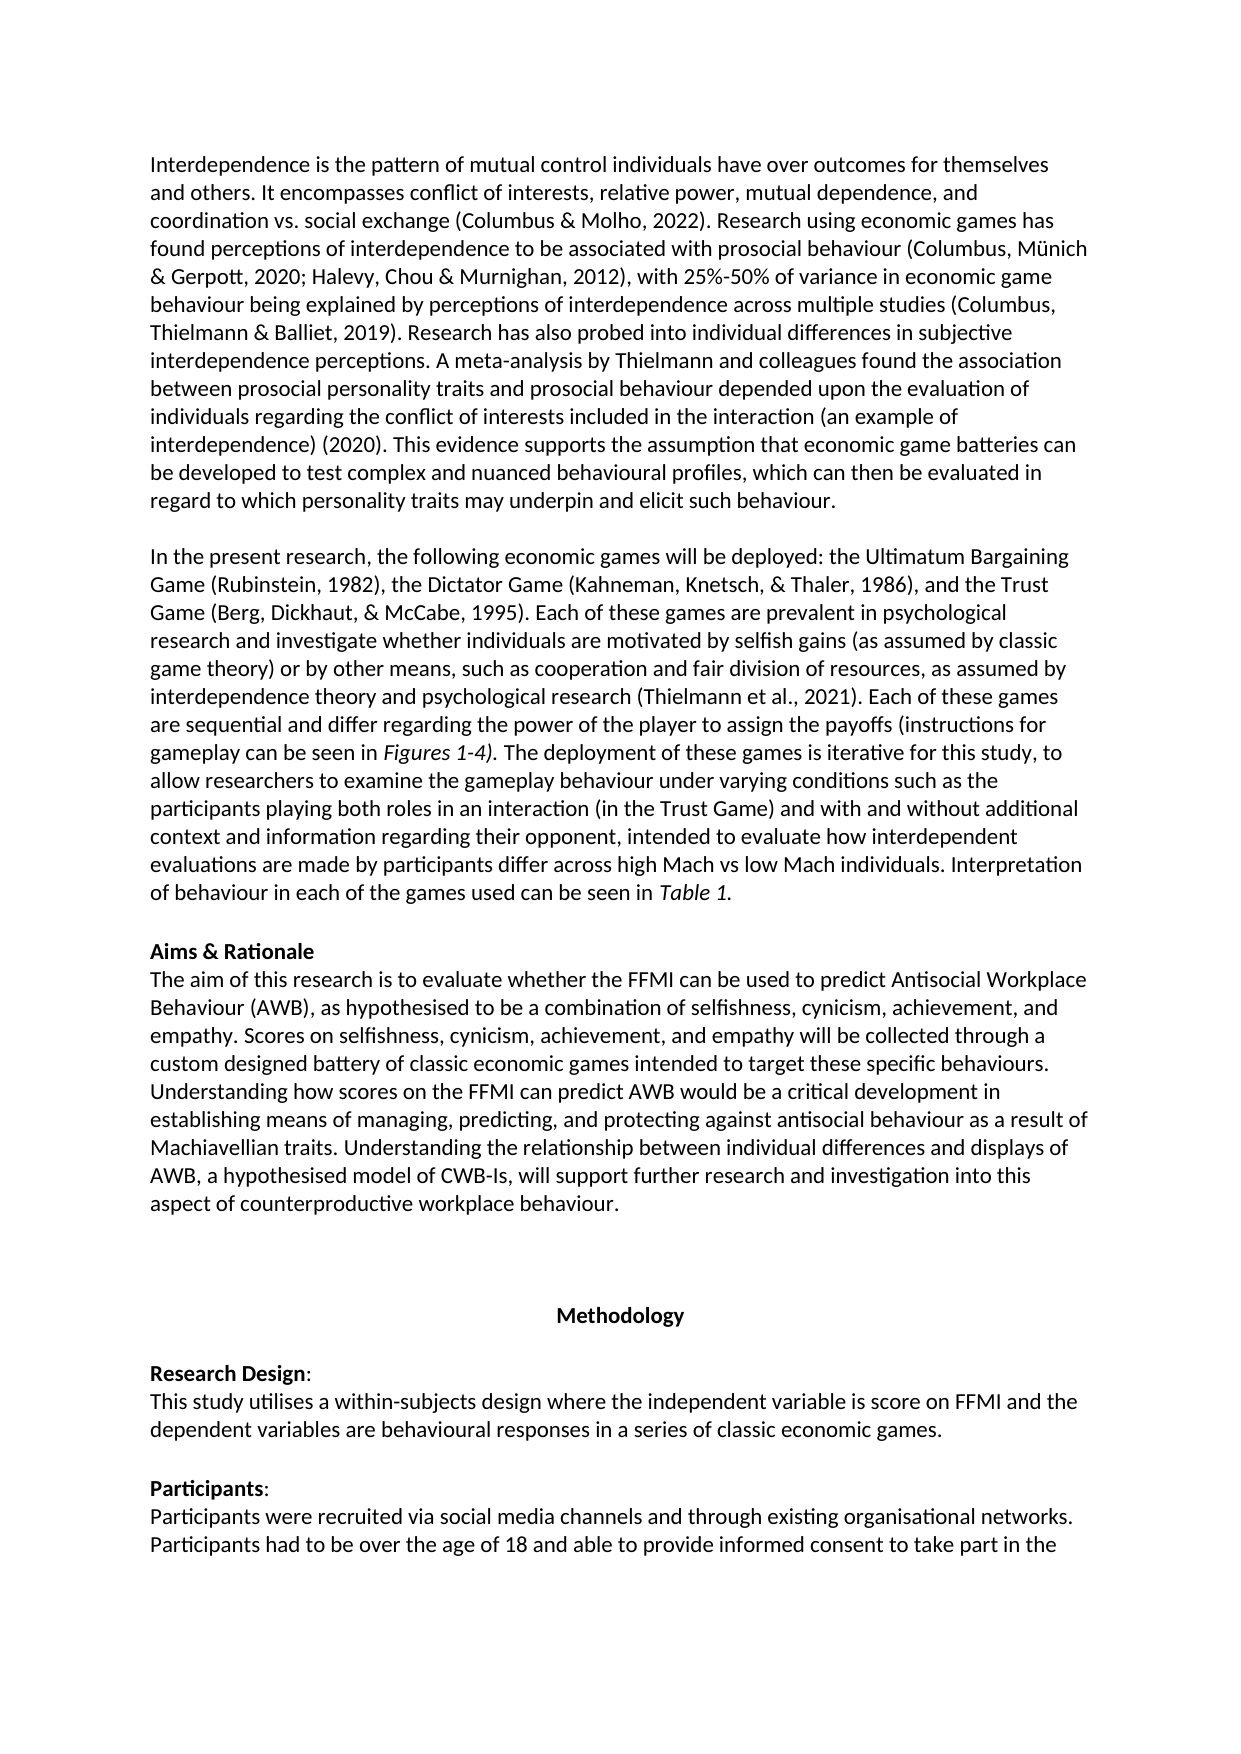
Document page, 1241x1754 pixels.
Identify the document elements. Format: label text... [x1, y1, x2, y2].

text Interdependence is the pattern of mutual control individuals have over outcomes for themselves and others. It encompasses conflict of interests, relative power, mutual dependence, and coordination vs. social exchange (Columbus & Molho, 2022). Research using economic games has found perceptions of interdependence to be associated with prosocial behaviour (Columbus, Münich & Gerpott, 2020; Halevy, Chou & Murnighan, 2012), with 25%-50% of variance in economic game behaviour being explained by perceptions of interdependence across multiple studies (Columbus, Thielmann & Balliet, 2019). Research has also probed into individual differences in subjective interdependence perceptions. A meta-analysis by Thielmann and colleagues found the association between prosocial personality traits and prosocial behaviour depended upon the evaluation of individuals regarding the conflict of interests included in the interaction (an example of interdependence) (2020). This evidence supports the assumption that economic game batteries can be developed to test complex and nuanced behavioural profiles, which can then be evaluated in regard to which personality traits may underpin and elicit such behaviour. [150, 150, 1090, 514]
text Methodology [150, 1301, 1090, 1329]
text The aim of this research is to evaluate whether the FFMI can be used to predict Antisocial Workplace Behaviour (AWB), as hypothesised to be a combination of selfishness, cynicism, achievement, and empathy. Scores on selfishness, cynicism, achievement, and empathy will be collected through a custom designed battery of classic economic games intended to target these specific behaviours. Understanding how scores on the FFMI can predict AWB would be a critical development in establishing means of managing, predicting, and protecting against antisocial behaviour as a result of Machiavellian traits. Understanding the relationship between individual differences and displays of AWB, a hypothesised model of CWB-Is, will support further research and investigation into this aspect of counterproductive workplace behaviour. [150, 965, 1090, 1217]
text Aims & Rationale [150, 937, 1090, 965]
text This study utilises a within-subjects design where the independent variable is score on FFMI and the dependent variables are behavioural responses in a series of classic economic games. [150, 1387, 1090, 1443]
text In the present research, the following economic games will be deployed: the Ultimatum Bargaining Game (Rubinstein, 1982), the Dictator Game (Kahneman, Knetsch, & Thaler, 1986), and the Trust Game (Berg, Dickhaut, & McCabe, 1995). Each of these games are prevalent in psychological research and investigate whether individuals are motivated by selfish gains (as assumed by classic game theory) or by other means, such as cooperation and fair division of resources, as assumed by interdependence theory and psychological research (Thielmann et al., 2021). Each of these games are sequential and differ regarding the power of the player to assign the payoffs (instructions for gameplay can be seen in Figures 1-4). The deployment of these games is iterative for this study, to allow researchers to examine the gameplay behaviour under varying conditions such as the participants playing both roles in an interaction (in the Trust Game) and with and without additional context and information regarding their opponent, intended to evaluate how interdependent evaluations are made by participants differ across high Mach vs low Mach individuals. Interpretation of behaviour in each of the games used can be seen in Table 1. [150, 542, 1090, 907]
text Participants: [150, 1474, 1090, 1502]
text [150, 1502, 1090, 1558]
text Research Design: [150, 1359, 1090, 1387]
